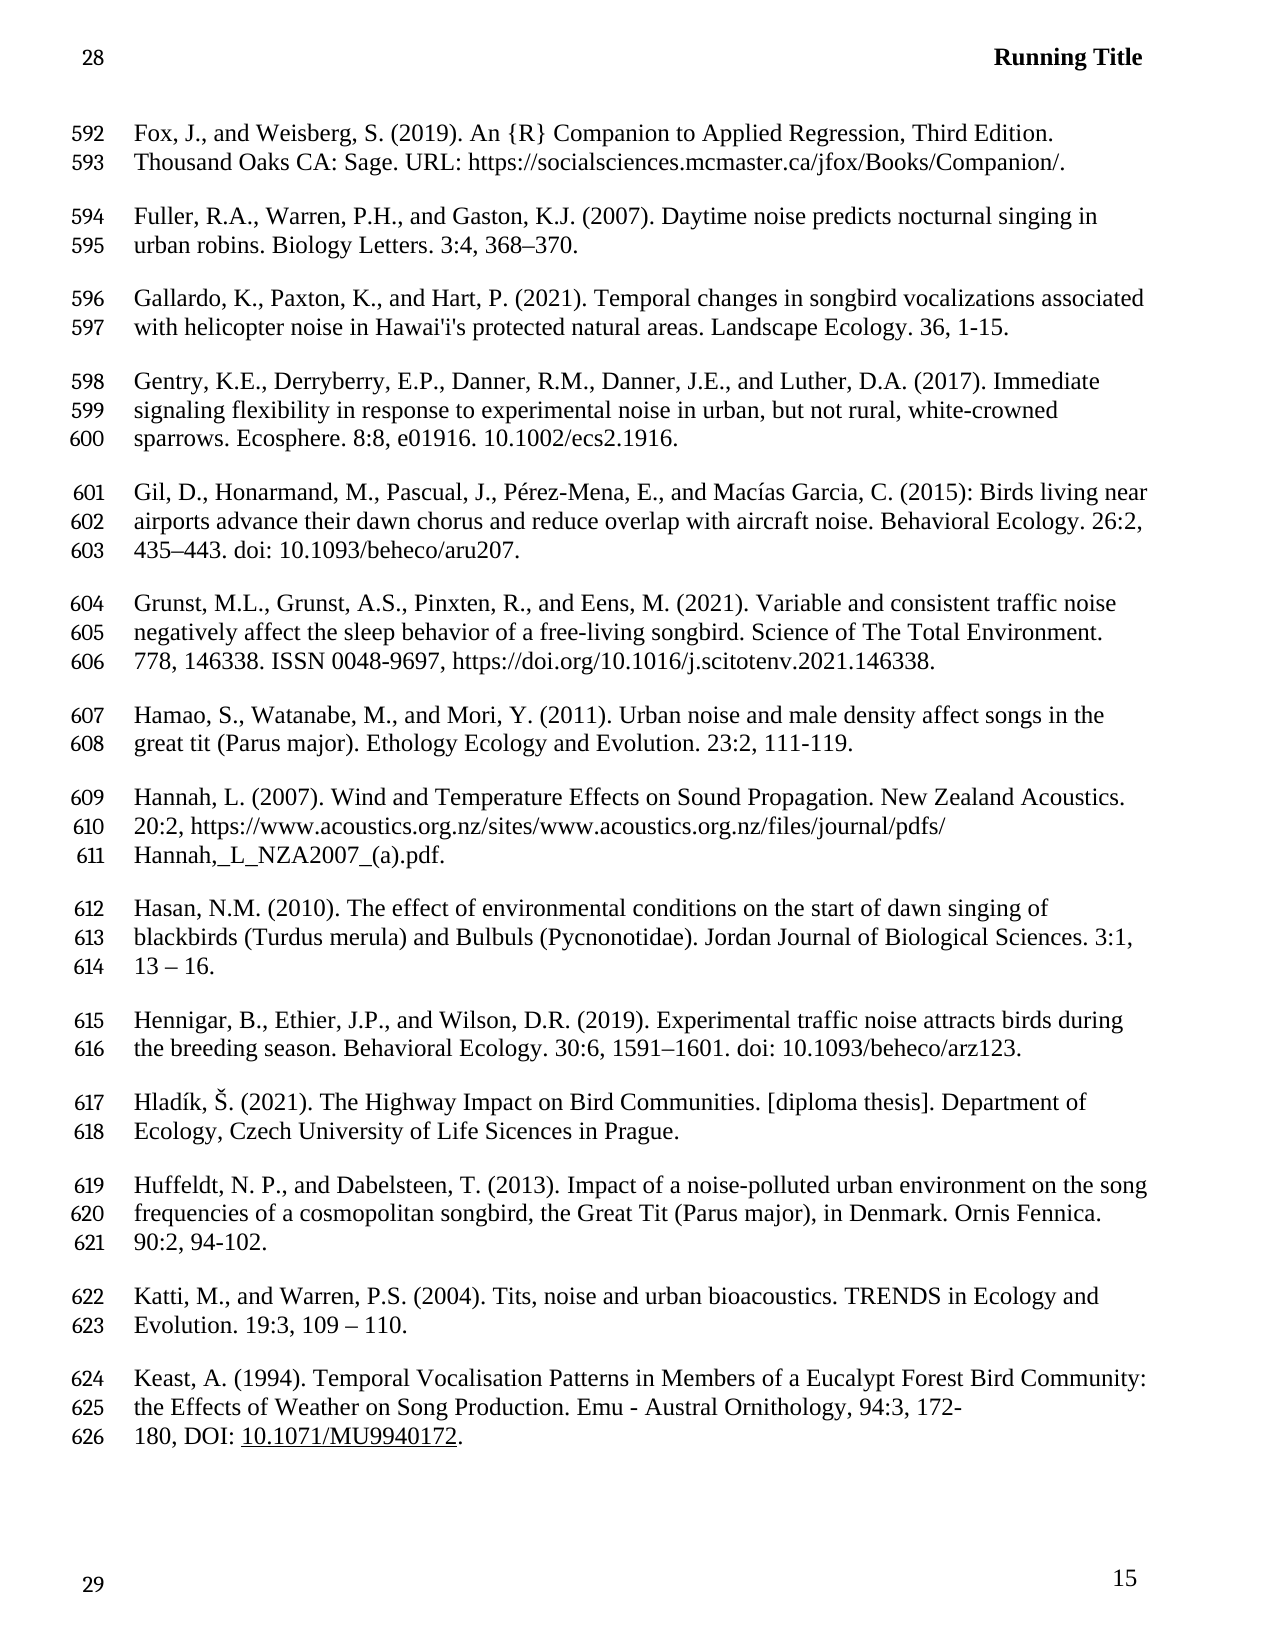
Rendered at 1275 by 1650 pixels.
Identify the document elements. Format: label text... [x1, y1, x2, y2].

text Gallardo, K., Paxton, K., and Hart, P. (2021). Temporal changes in songbird vocalizations associated with helicopter noise in Hawai'i's protected natural areas. Landscape Ecology. 36, 1-15. [133, 283, 1152, 341]
text Gil, D., Honarmand, M., Pascual, J., Pérez-Mena, E., and Macías Garcia, C. (2015): Birds living near airports advance their dawn chorus and reduce overlap with aircraft noise. Behavioral Ecology. 26:2, 435–443. doi: 10.1093/beheco/aru207. [133, 477, 1152, 563]
text Grunst, M.L., Grunst, A.S., Pinxten, R., and Eens, M. (2021). Variable and consistent traffic noise negatively affect the sleep behavior of a free-living songbird. Science of The Total Environment. 778, 146338. ISSN 0048-9697, https://doi.org/10.1016/j.scitotenv.2021.146338. [133, 588, 1152, 675]
text Hamao, S., Watanabe, M., and Mori, Y. (2011). Urban noise and male density affect songs in the great tit (Parus major). Ethology Ecology and Evolution. 23:2, 111-119. [133, 700, 1152, 757]
text Hannah, L. (2007). Wind and Temperature Effects on Sound Propagation. New Zealand Acoustics. 20:2, https://www.acoustics.org.nz/sites/www.acoustics.org.nz/files/journal/pdfs/Hannah,_L_NZA2007_(a).pdf. [133, 782, 1152, 868]
text Katti, M., and Warren, P.S. (2004). Tits, noise and urban bioacoustics. TRENDS in Ecology and Evolution. 19:3, 109 – 110. [133, 1281, 1152, 1338]
text Keast, A. (1994). Temporal Vocalisation Patterns in Members of a Eucalypt Forest Bird Community: the Effects of Weather on Song Production. Emu - Austral Ornithology, 94:3, 172-180, DOI: 10.1071/MU9940172. [133, 1363, 1152, 1450]
text Fox, J., and Weisberg, S. (2019). An {R} Companion to Applied Regression, Third Edition. Thousand Oaks CA: Sage. URL: https://socialsciences.mcmaster.ca/jfox/Books/Companion/. [133, 118, 1152, 176]
text Fuller, R.A., Warren, P.H., and Gaston, K.J. (2007). Daytime noise predicts nocturnal singing in urban robins. Biology Letters. 3:4, 368–370. [133, 201, 1152, 258]
text Hladík, Š. (2021). The Highway Impact on Bird Communities. [diploma thesis]. Department of Ecology, Czech University of Life Sicences in Prague. [133, 1087, 1152, 1145]
text Gentry, K.E., Derryberry, E.P., Danner, R.M., Danner, J.E., and Luther, D.A. (2017). Immediate signaling flexibility in response to experimental noise in urban, but not rural, white-crowned sparrows. Ecosphere. 8:8, e01916. 10.1002/ecs2.1916. [133, 366, 1152, 452]
text Hennigar, B., Ethier, J.P., and Wilson, D.R. (2019). Experimental traffic noise attracts birds during the breeding season. Behavioral Ecology. 30:6, 1591–1601. doi: 10.1093/beheco/arz123. [133, 1005, 1152, 1062]
text Huffeldt, N. P., and Dabelsteen, T. (2013). Impact of a noise-polluted urban environment on the song frequencies of a cosmopolitan songbird, the Great Tit (Parus major), in Denmark. Ornis Fennica. 90:2, 94-102. [133, 1170, 1152, 1256]
text Hasan, N.M. (2010). The effect of environmental conditions on the start of dawn singing of blackbirds (Turdus merula) and Bulbuls (Pycnonotidae). Jordan Journal of Biological Sciences. 3:1, 13 – 16. [133, 893, 1152, 980]
